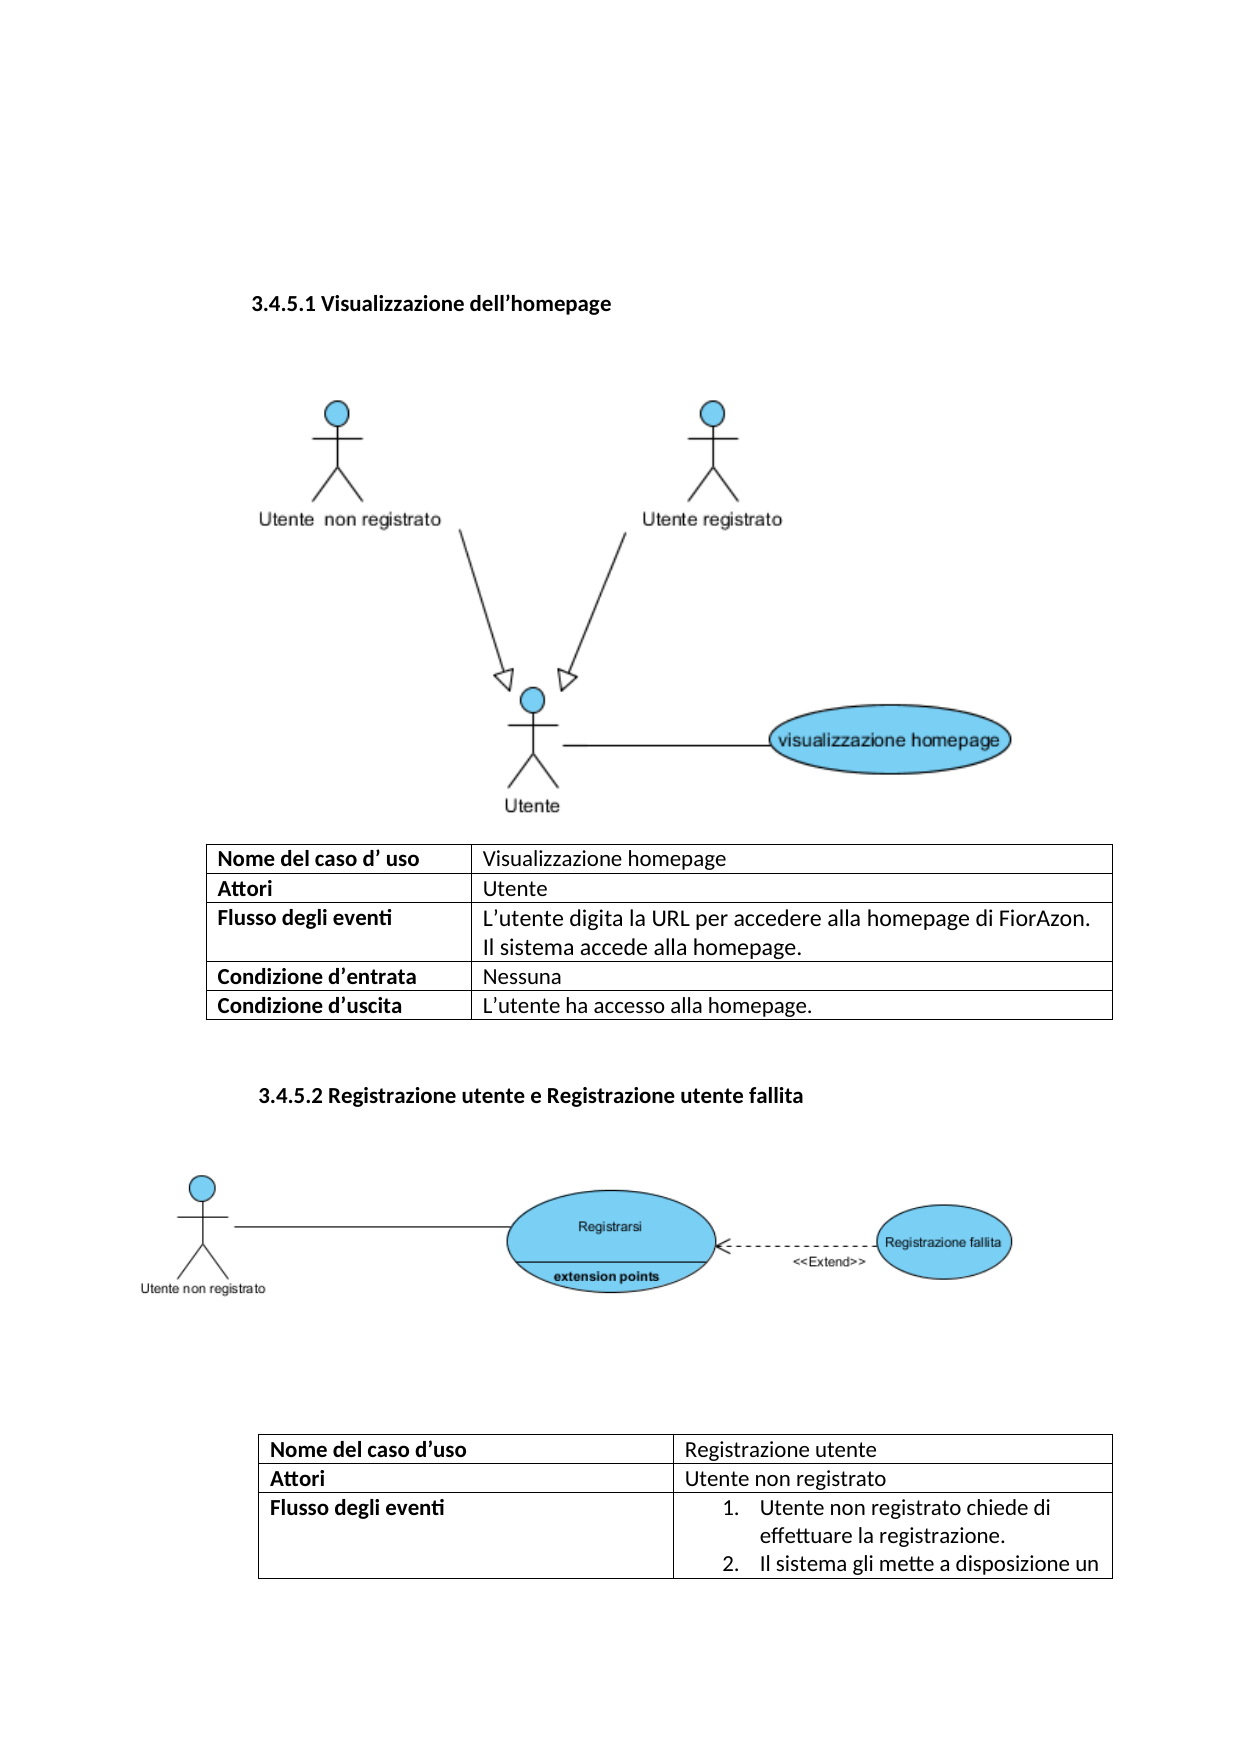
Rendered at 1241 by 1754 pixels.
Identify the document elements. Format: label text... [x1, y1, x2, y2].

table_cell Nessuna [472, 962, 1112, 990]
table_cell Utente [472, 874, 1112, 902]
table_cell Flusso degli eventi [207, 903, 471, 961]
table_header Nome del caso d’ uso [207, 845, 471, 873]
table_header Registrazione utente [674, 1435, 1112, 1463]
table_cell Condizione d’entrata [207, 962, 471, 990]
list 3.4.5.2 Registrazione utente e Registrazione utente fallita [258, 1081, 1113, 1109]
table_header Visualizzazione homepage [472, 845, 1112, 873]
table_cell Utente non registrato [674, 1464, 1112, 1492]
table_cell Attori [259, 1464, 673, 1492]
table_cell L’utente ha accesso alla homepage. [472, 991, 1112, 1019]
table_cell Flusso degli eventi [259, 1493, 673, 1577]
table_header Nome del caso d’uso [259, 1435, 673, 1463]
table_cell Attori [207, 874, 471, 902]
picture [251, 349, 1021, 825]
table_cell Condizione d’uscita [207, 991, 471, 1019]
table_cell L’utente digita la URL per accedere alla homepage di FiorAzon. Il sistema accede alla homepage. [472, 903, 1112, 961]
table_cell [674, 1493, 1112, 1577]
picture [109, 1122, 1119, 1383]
list 3.4.5.1 Visualizzazione dell’homepage [229, 289, 1113, 317]
